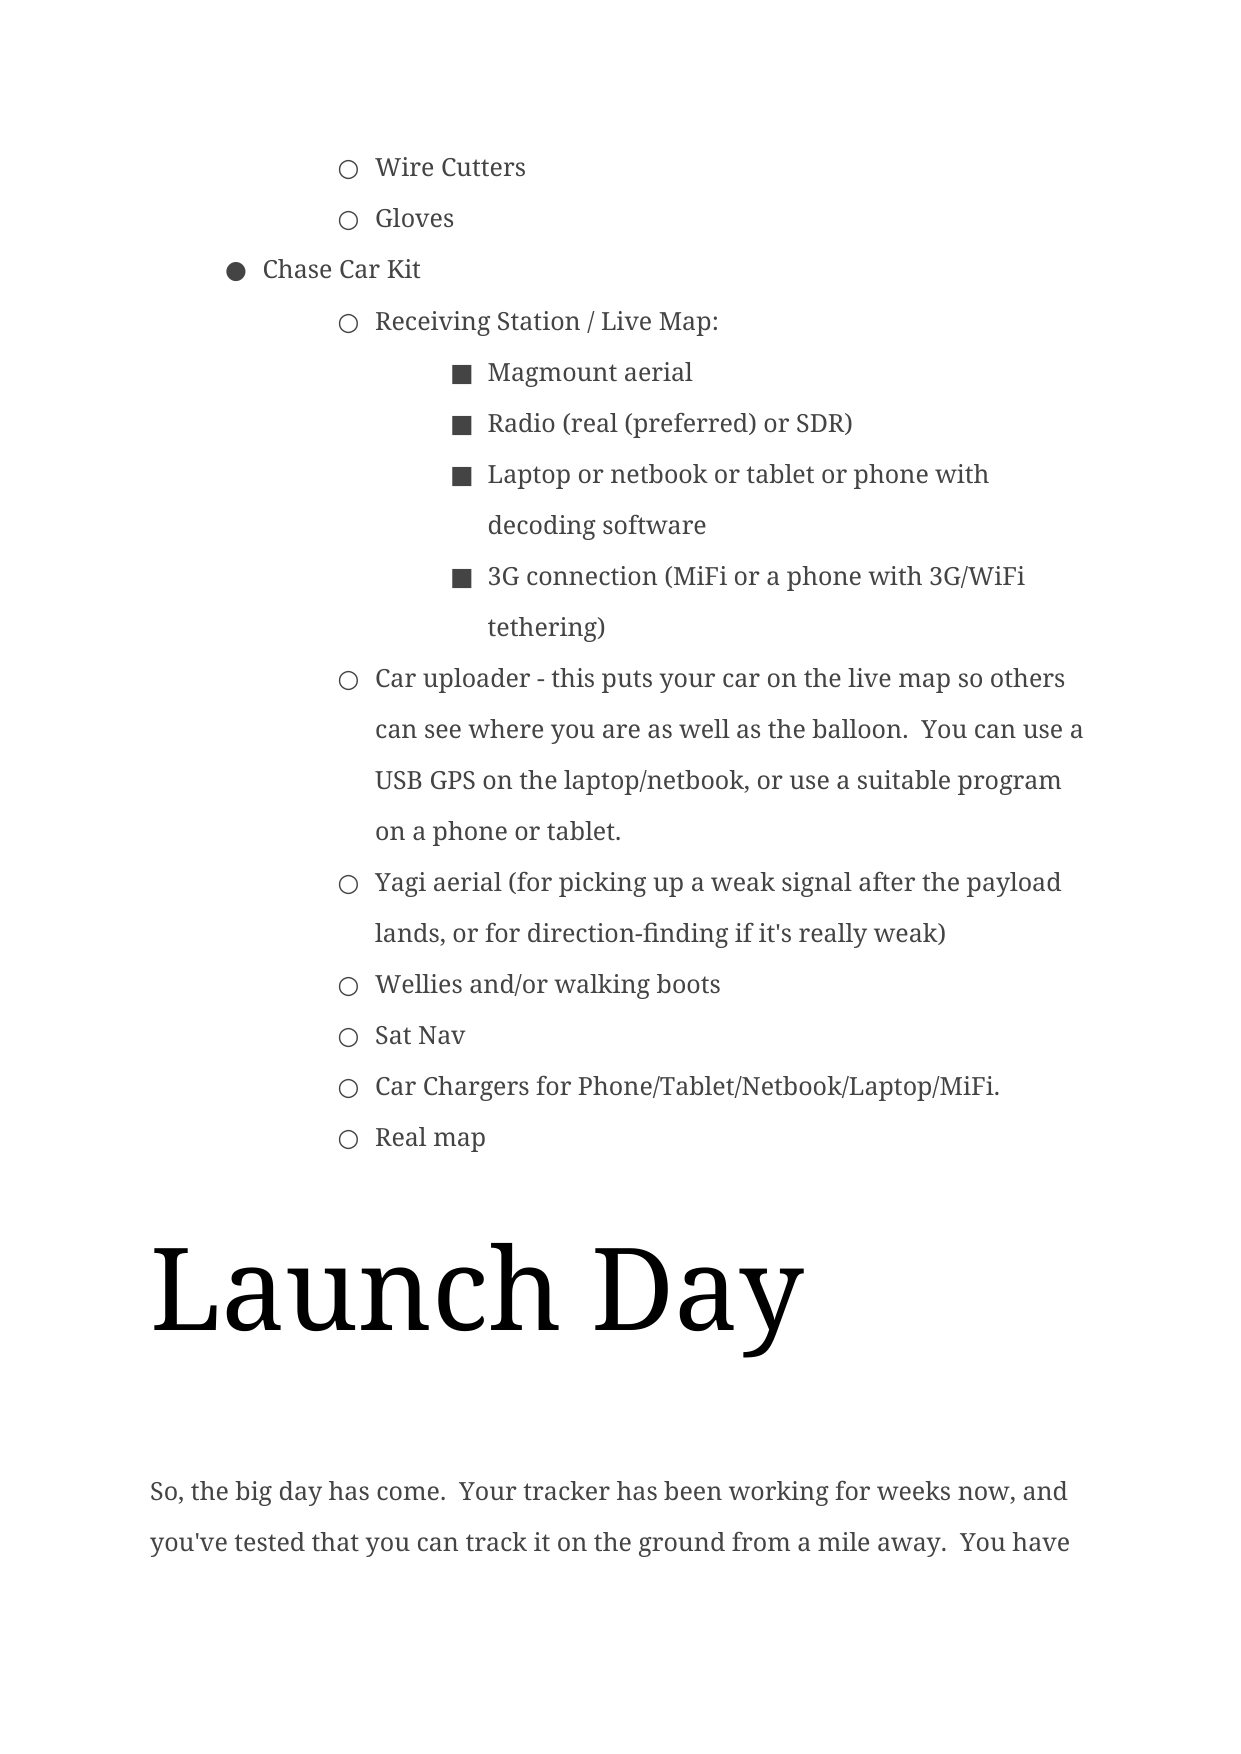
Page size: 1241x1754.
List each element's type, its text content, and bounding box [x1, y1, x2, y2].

list Car Chargers for Phone/Tablet/Netbook/Laptop/MiFi. [337, 1069, 1090, 1103]
list Wire Cutters [337, 150, 1090, 184]
list Receiving Station / Live Map: [337, 303, 1090, 337]
list Real map [337, 1120, 1090, 1154]
list 3G connection (MiFi or a phone with 3G/WiFi tethering) [450, 558, 1090, 643]
list Sat Nav [337, 1018, 1090, 1052]
list Car uploader - this puts your car on the live map so others can see where you are as well as the balloon. You can use a USB GPS on the laptop/netbook, or use a suitable program on a phone or tablet. [337, 660, 1090, 848]
list Chase Car Kit [225, 252, 1090, 286]
list Gloves [337, 201, 1090, 235]
list Radio (real (preferred) or SDR) [450, 405, 1090, 439]
subtitle Launch Day [150, 1208, 1090, 1364]
list Laptop or netbook or tablet or phone with decoding software [450, 456, 1090, 541]
list Yagi aerial (for picking up a weak signal after the payload lands, or for direction-finding if it's really weak) [337, 864, 1090, 950]
list Wellies and/or walking boots [337, 967, 1090, 1001]
list Magmount aerial [450, 354, 1090, 388]
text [150, 1474, 1090, 1559]
